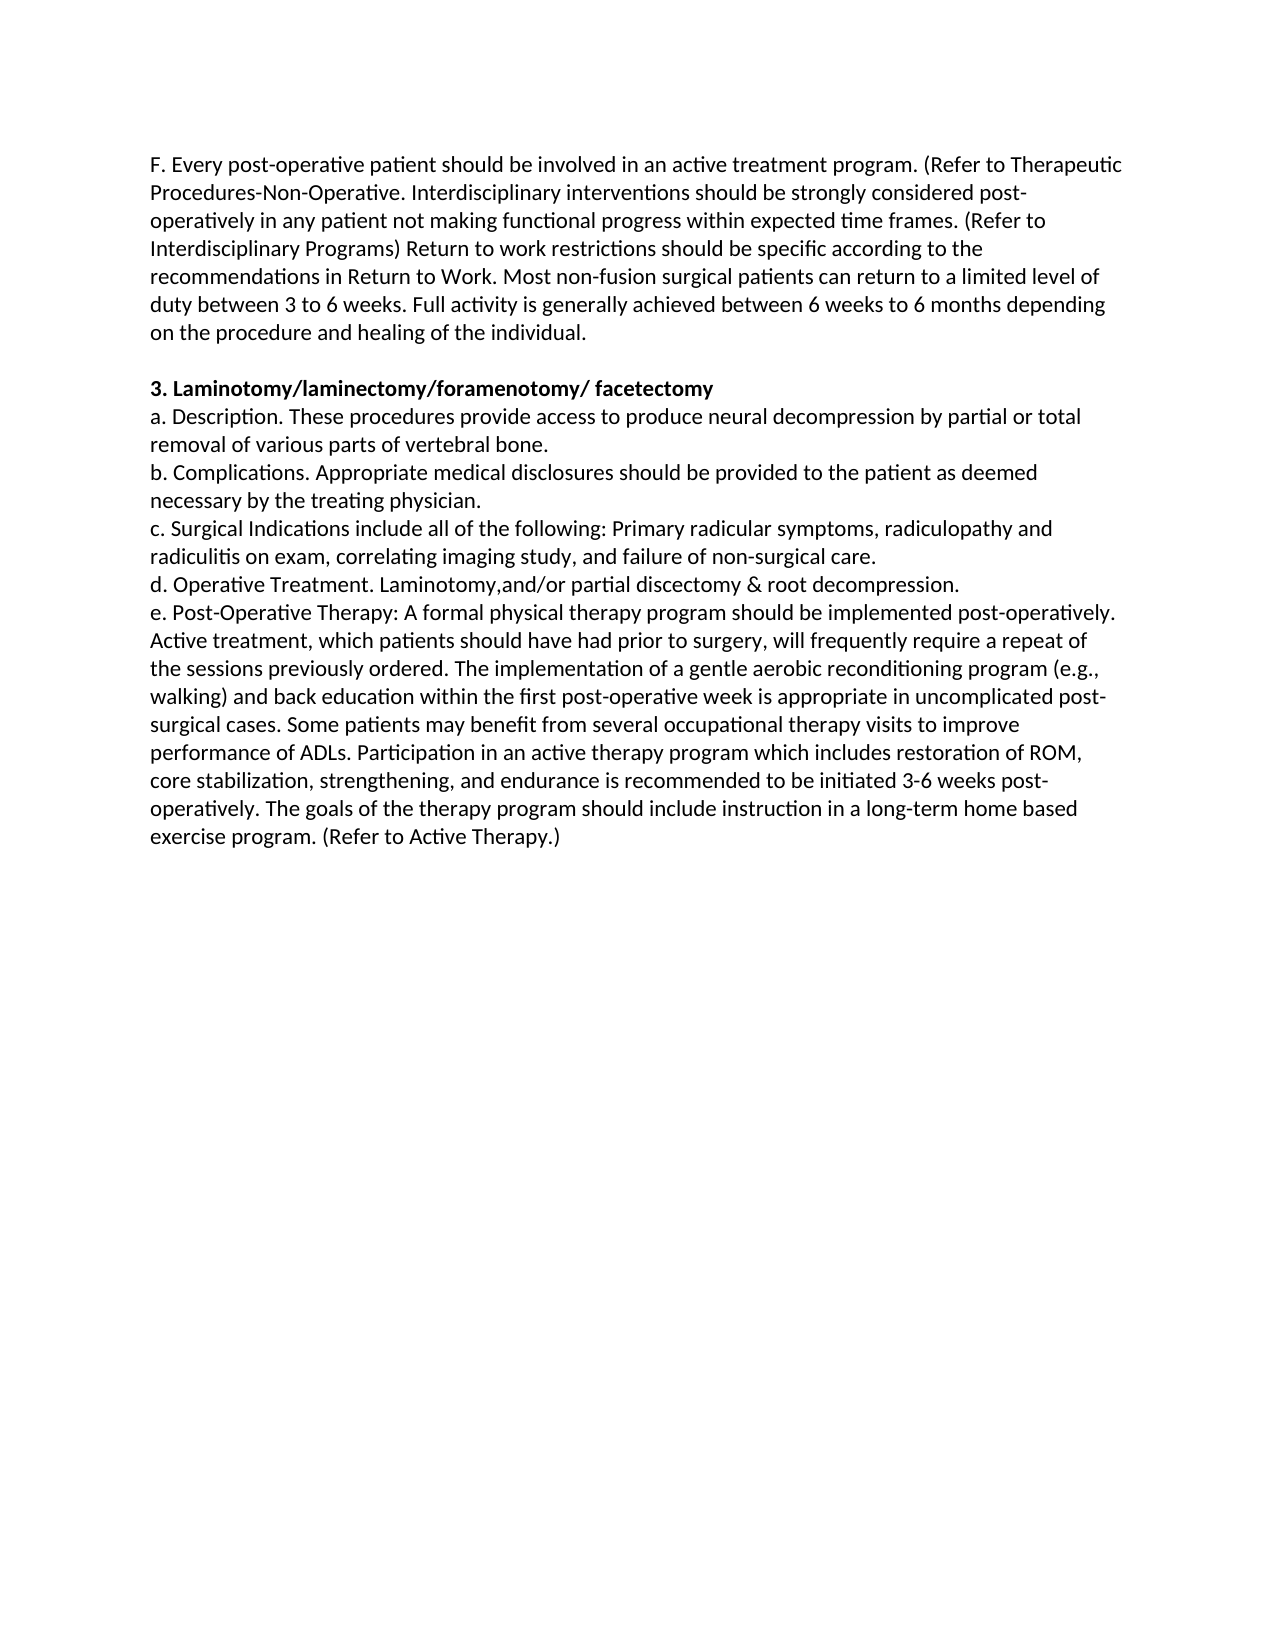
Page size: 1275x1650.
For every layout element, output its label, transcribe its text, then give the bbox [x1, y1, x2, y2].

text d. Operative Treatment. Laminotomy,and/or partial discectomy & root decompression. [150, 570, 1125, 598]
text b. Complications. Appropriate medical disclosures should be provided to the patient as deemed necessary by the treating physician. [150, 458, 1125, 514]
text F. Every post-operative patient should be involved in an active treatment program. (Refer to Therapeutic Procedures-Non-Operative. Interdisciplinary interventions should be strongly considered post-operatively in any patient not making functional progress within expected time frames. (Refer to Interdisciplinary Programs) Return to work restrictions should be specific according to the recommendations in Return to Work. Most non-fusion surgical patients can return to a limited level of duty between 3 to 6 weeks. Full activity is generally achieved between 6 weeks to 6 months depending on the procedure and healing of the individual. [150, 150, 1125, 346]
text e. Post-Operative Therapy: A formal physical therapy program should be implemented post-operatively. Active treatment, which patients should have had prior to surgery, will frequently require a repeat of the sessions previously ordered. The implementation of a gentle aerobic reconditioning program (e.g., walking) and back education within the first post-operative week is appropriate in uncomplicated post-surgical cases. Some patients may benefit from several occupational therapy visits to improve performance of ADLs. Participation in an active therapy program which includes restoration of ROM, core stabilization, strengthening, and endurance is recommended to be initiated 3-6 weeks post-operatively. The goals of the therapy program should include instruction in a long-term home based exercise program. (Refer to Active Therapy.) [150, 598, 1125, 851]
text 3. Laminotomy/laminectomy/foramenotomy/ facetectomy [150, 374, 1125, 402]
text a. Description. These procedures provide access to produce neural decompression by partial or total removal of various parts of vertebral bone. [150, 402, 1125, 458]
text c. Surgical Indications include all of the following: Primary radicular symptoms, radiculopathy and radiculitis on exam, correlating imaging study, and failure of non-surgical care. [150, 514, 1125, 570]
